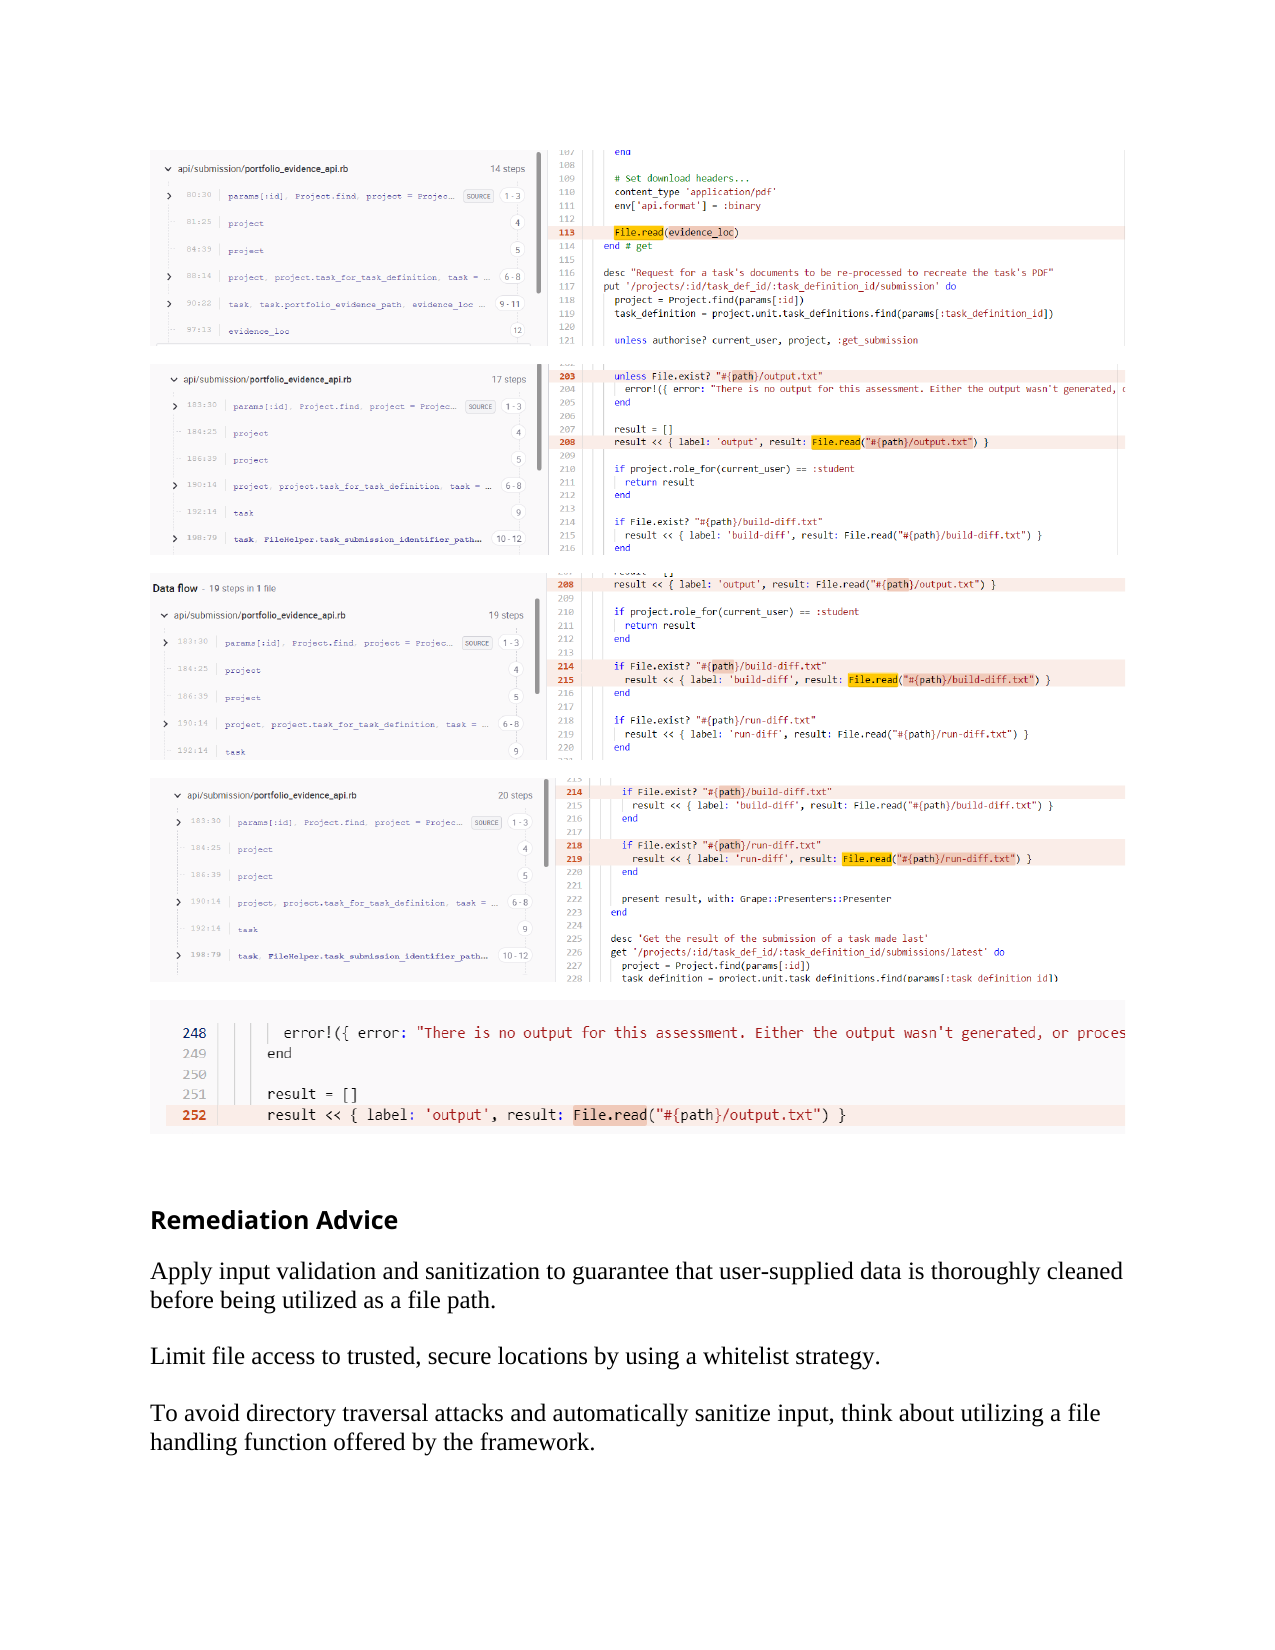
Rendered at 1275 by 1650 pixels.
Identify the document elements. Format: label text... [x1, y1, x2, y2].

picture [150, 150, 1125, 346]
picture [150, 573, 1125, 760]
text Limit file access to trusted, secure locations by using a whitelist strategy. [150, 1341, 1125, 1398]
text Apply input validation and sanitization to guarantee that user-supplied data is thoroughly cleaned before being utilized as a file path. [150, 1256, 1125, 1341]
text Remediation Advice [150, 1202, 1125, 1237]
picture [150, 1000, 1125, 1134]
picture [150, 778, 1125, 982]
text To avoid directory traversal attacks and automatically sanitize input, think about utilizing a file handling function offered by the framework. [150, 1398, 1125, 1484]
picture [150, 364, 1125, 555]
